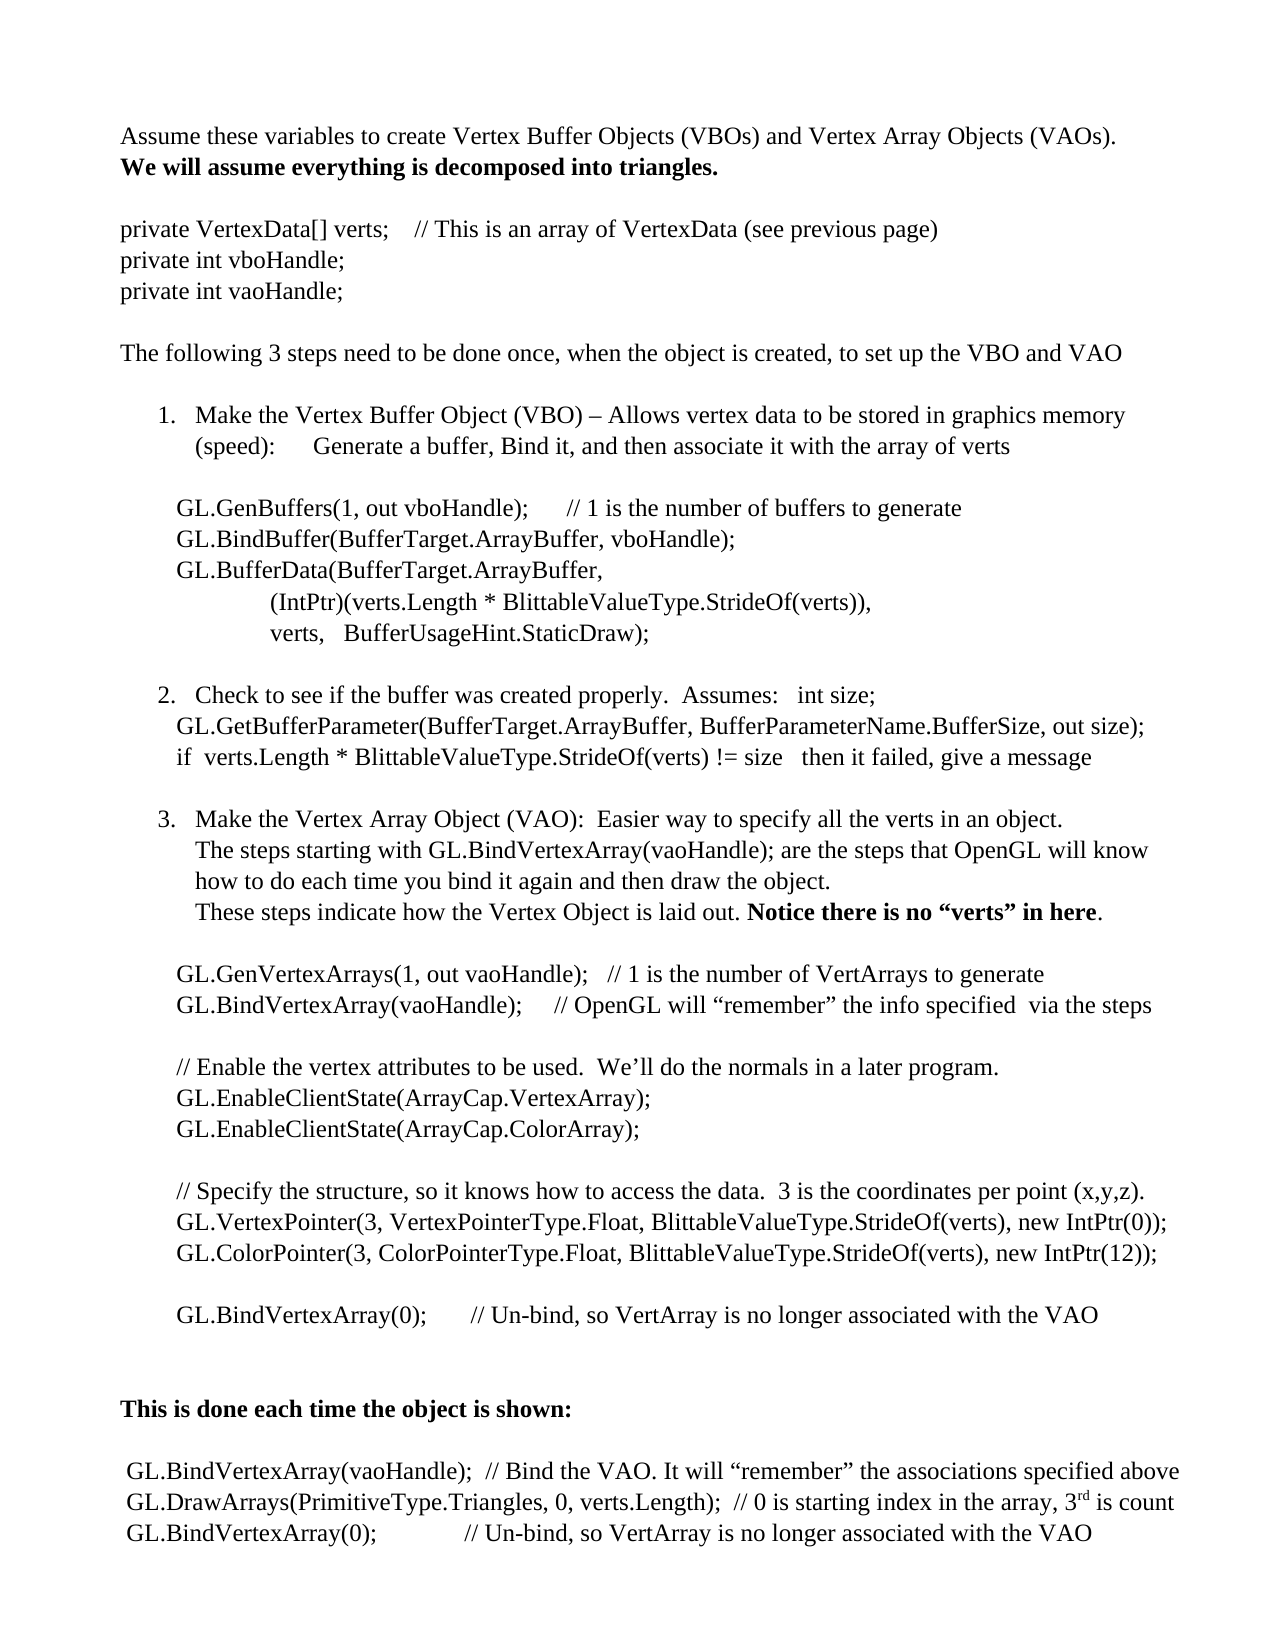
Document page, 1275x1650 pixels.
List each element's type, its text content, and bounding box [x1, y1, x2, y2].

text GL.BindVertexArray(0); // Un-bind, so VertArray is no longer associated with the VAO [120, 1518, 1185, 1547]
text // Enable the vertex attributes to be used. We’ll do the normals in a later program. [120, 1052, 1185, 1081]
list Make the Vertex Buffer Object (VBO) – Allows vertex data to be stored in graphics memory (speed): Generate a buffer, Bind it, and then associate it with the array of verts [157, 400, 1185, 460]
text This is done each time the object is shown: [120, 1394, 1185, 1422]
text GL.GetBufferParameter(BufferTarget.ArrayBuffer, BufferParameterName.BufferSize, out size); [120, 711, 1185, 739]
text // Specify the structure, so it knows how to access the data. 3 is the coordinates per point (x,y,z). [120, 1176, 1185, 1205]
text GL.BindBuffer(BufferTarget.ArrayBuffer, vboHandle); [120, 524, 1185, 553]
text GL.VertexPointer(3, VertexPointerType.Float, BlittableValueType.StrideOf(verts), new IntPtr(0)); [120, 1207, 1185, 1236]
text GL.ColorPointer(3, ColorPointerType.Float, BlittableValueType.StrideOf(verts), new IntPtr(12)); [120, 1238, 1185, 1267]
text private int vaoHandle; [120, 276, 1185, 305]
text GL.BindVertexArray(vaoHandle); // OpenGL will “remember” the info specified via the steps [120, 990, 1185, 1019]
text (IntPtr)(verts.Length * BlittableValueType.StrideOf(verts)), [195, 587, 1185, 615]
list Make the Vertex Array Object (VAO): Easier way to specify all the verts in an object. [157, 804, 1185, 833]
text Assume these variables to create Vertex Buffer Objects (VBOs) and Vertex Array Objects (VAOs). [120, 121, 1185, 150]
text private int vboHandle; [120, 245, 1185, 274]
text if verts.Length * BlittableValueType.StrideOf(verts) != size then it failed, give a message [120, 742, 1185, 771]
list These steps indicate how the Vertex Object is laid out. Notice there is no “verts” in here. [195, 897, 1185, 926]
list Check to see if the buffer was created properly. Assumes: int size; [157, 680, 1185, 708]
text GL.EnableClientState(ArrayCap.VertexArray); [120, 1083, 1185, 1112]
list The steps starting with GL.BindVertexArray(vaoHandle); are the steps that OpenGL will know how to do each time you bind it again and then draw the object. [195, 835, 1185, 895]
text GL.GenVertexArrays(1, out vaoHandle); // 1 is the number of VertArrays to generate [120, 959, 1185, 988]
text We will assume everything is decomposed into triangles. [120, 152, 1185, 181]
text GL.BindVertexArray(0); // Un-bind, so VertArray is no longer associated with the VAO [120, 1301, 1185, 1329]
text GL.BindVertexArray(vaoHandle); // Bind the VAO. It will “remember” the associations specified above [120, 1456, 1185, 1484]
text GL.GenBuffers(1, out vboHandle); // 1 is the number of buffers to generate [120, 493, 1185, 522]
text private VertexData[] verts; // This is an array of VertexData (see previous page) [120, 214, 1185, 243]
text GL.BufferData(BufferTarget.ArrayBuffer, [120, 556, 1185, 584]
text verts, BufferUsageHint.StaticDraw); [195, 618, 1185, 646]
text GL.DrawArrays(PrimitiveType.Triangles, 0, verts.Length); // 0 is starting index in the array, 3rd is count [120, 1487, 1185, 1516]
text GL.EnableClientState(ArrayCap.ColorArray); [120, 1114, 1185, 1143]
text The following 3 steps need to be done once, when the object is created, to set up the VBO and VAO [120, 338, 1185, 367]
